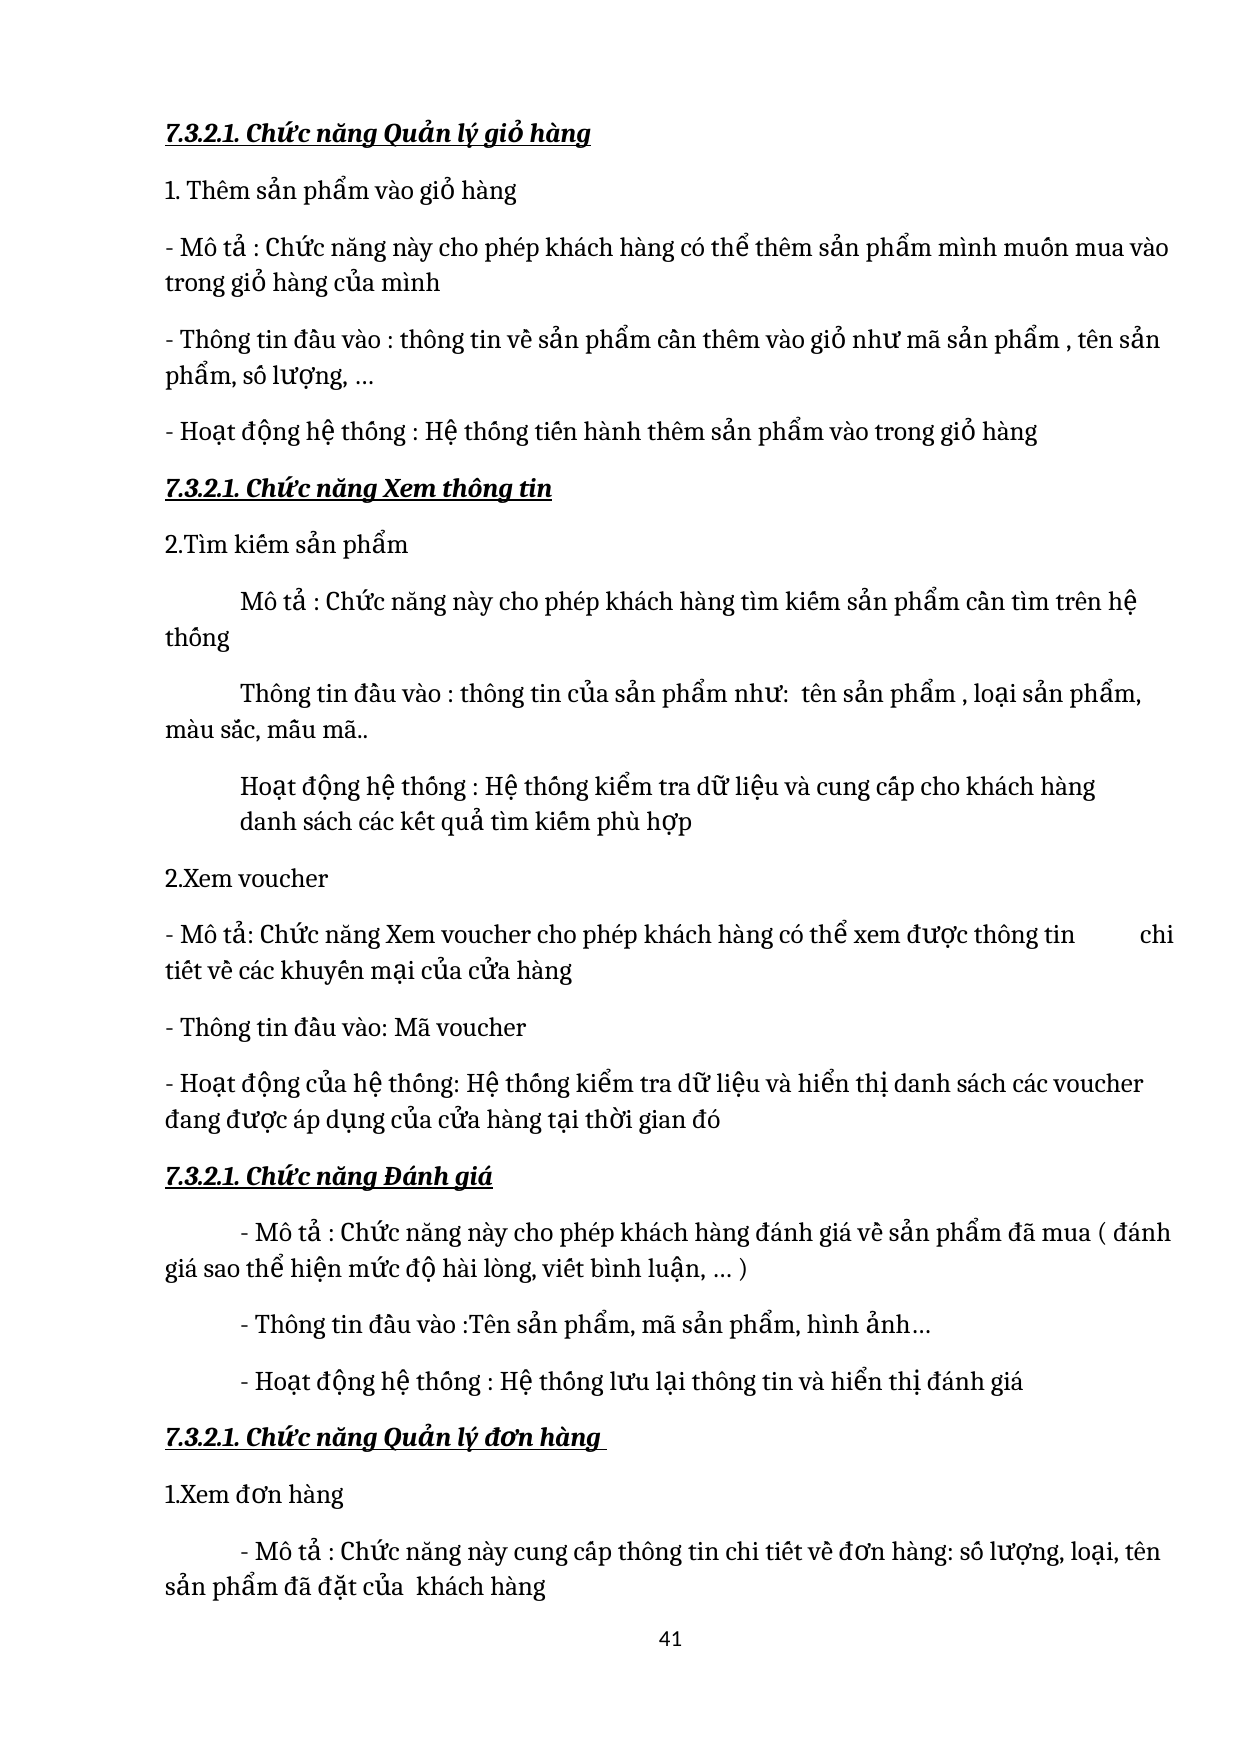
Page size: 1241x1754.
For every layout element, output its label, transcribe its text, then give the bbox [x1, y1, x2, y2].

text - Hoạt động của hệ thống: Hệ thống kiểm tra dữ liệu và hiển thị danh sách các voucher đang được áp dụng của cửa hàng tại thời gian đó [165, 1068, 1176, 1135]
text Thông tin đầu vào : thông tin của sản phẩm như: tên sản phẩm , loại sản phẩm, màu sắc, mẫu mã.. [165, 678, 1176, 745]
text - Hoạt động hệ thống : Hệ thống tiến hành thêm sản phẩm vào trong giỏ hàng [165, 416, 1176, 447]
text - Mô tả: Chức năng Xem voucher cho phép khách hàng có thể xem được thông tin chi tiết về các khuyến mại của cửa hàng [165, 919, 1176, 986]
text - Hoạt động hệ thống : Hệ thống lưu lại thông tin và hiển thị đánh giá [165, 1366, 1176, 1397]
text Mô tả : Chức năng này cho phép khách hàng tìm kiếm sản phẩm cần tìm trên hệ thống [165, 586, 1176, 653]
text - Mô tả : Chức năng này cho phép khách hàng có thể thêm sản phẩm mình muốn mua vào trong giỏ hàng của mình [165, 232, 1176, 298]
text Hoạt động hệ thống : Hệ thống kiểm tra dữ liệu và cung cấp cho khách hàng danh sách các kết quả tìm kiếm phù hợp [165, 771, 1176, 837]
text 2.Tìm kiếm sản phẩm [165, 529, 1176, 561]
text - Thông tin đầu vào : thông tin về sản phẩm cần thêm vào giỏ như mã sản phẩm , tên sản phẩm, số lượng, … [165, 324, 1176, 391]
text - Thông tin đầu vào :Tên sản phẩm, mã sản phẩm, hình ảnh… [165, 1309, 1176, 1341]
text - Mô tả : Chức năng này cho phép khách hàng đánh giá về sản phẩm đã mua ( đánh giá sao thể hiện mức độ hài lòng, viết bình luận, … ) [165, 1217, 1176, 1284]
text 2.Xem voucher [165, 863, 1176, 894]
text 7.3.2.1. Chức năng Đánh giá [165, 1161, 1176, 1192]
text - Thông tin đầu vào: Mã voucher [165, 1012, 1176, 1043]
text 1.Xem đơn hàng [165, 1479, 1176, 1510]
text 1. Thêm sản phẩm vào giỏ hàng [165, 175, 1176, 206]
text - Mô tả : Chức năng này cung cấp thông tin chi tiết về đơn hàng: số lượng, loại, tên sản phẩm đã đặt của khách hàng [165, 1536, 1176, 1602]
text 7.3.2.1. Chức năng Quản lý giỏ hàng [165, 118, 1176, 150]
text 7.3.2.1. Chức năng Quản lý đơn hàng [165, 1422, 1176, 1454]
text 7.3.2.1. Chức năng Xem thông tin [165, 473, 1176, 504]
